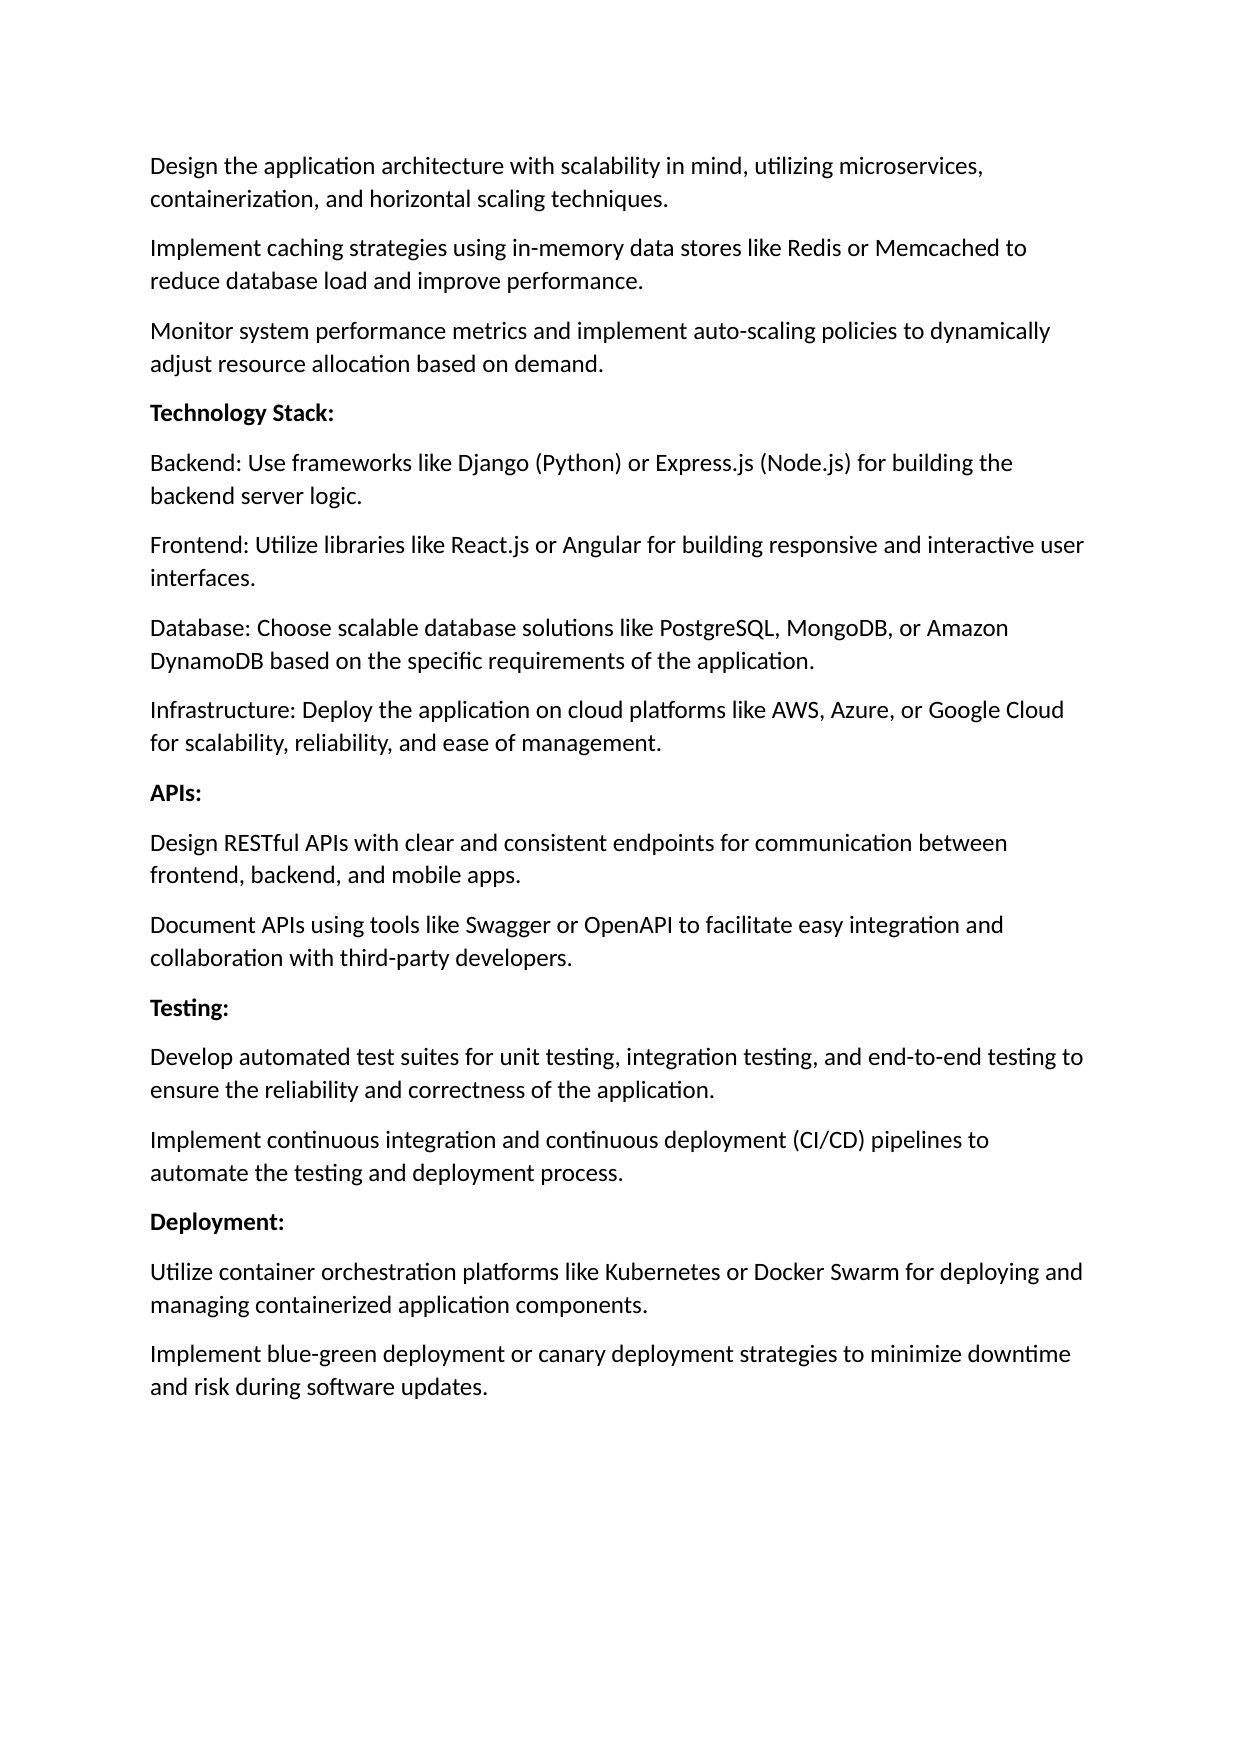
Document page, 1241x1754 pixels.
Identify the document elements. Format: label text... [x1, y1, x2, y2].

text Develop automated test suites for unit testing, integration testing, and end-to-end testing to ensure the reliability and correctness of the application. [150, 1041, 1090, 1105]
text Utilize container orchestration platforms like Kubernetes or Docker Swarm for deploying and managing containerized application components. [150, 1256, 1090, 1319]
text Design the application architecture with scalability in mind, utilizing microservices, containerization, and horizontal scaling techniques. [150, 150, 1090, 213]
text APIs: [150, 777, 1090, 808]
text Deployment: [150, 1206, 1090, 1237]
text Testing: [150, 992, 1090, 1022]
text Backend: Use frameworks like Django (Python) or Express.js (Node.js) for building the backend server logic. [150, 447, 1090, 511]
text Implement continuous integration and continuous deployment (CI/CD) pipelines to automate the testing and deployment process. [150, 1124, 1090, 1187]
text Technology Stack: [150, 397, 1090, 428]
text Frontend: Utilize libraries like React.js or Angular for building responsive and interactive user interfaces. [150, 529, 1090, 593]
text Monitor system performance metrics and implement auto-scaling policies to dynamically adjust resource allocation based on demand. [150, 315, 1090, 378]
text Document APIs using tools like Swagger or OpenAPI to facilitate easy integration and collaboration with third-party developers. [150, 909, 1090, 973]
text Infrastructure: Deploy the application on cloud platforms like AWS, Azure, or Google Cloud for scalability, reliability, and ease of management. [150, 694, 1090, 758]
text Design RESTful APIs with clear and consistent endpoints for communication between frontend, backend, and mobile apps. [150, 827, 1090, 890]
text Implement blue-green deployment or canary deployment strategies to minimize downtime and risk during software updates. [150, 1338, 1090, 1402]
text Database: Choose scalable database solutions like PostgreSQL, MongoDB, or Amazon DynamoDB based on the specific requirements of the application. [150, 612, 1090, 676]
text Implement caching strategies using in-memory data stores like Redis or Memcached to reduce database load and improve performance. [150, 232, 1090, 296]
